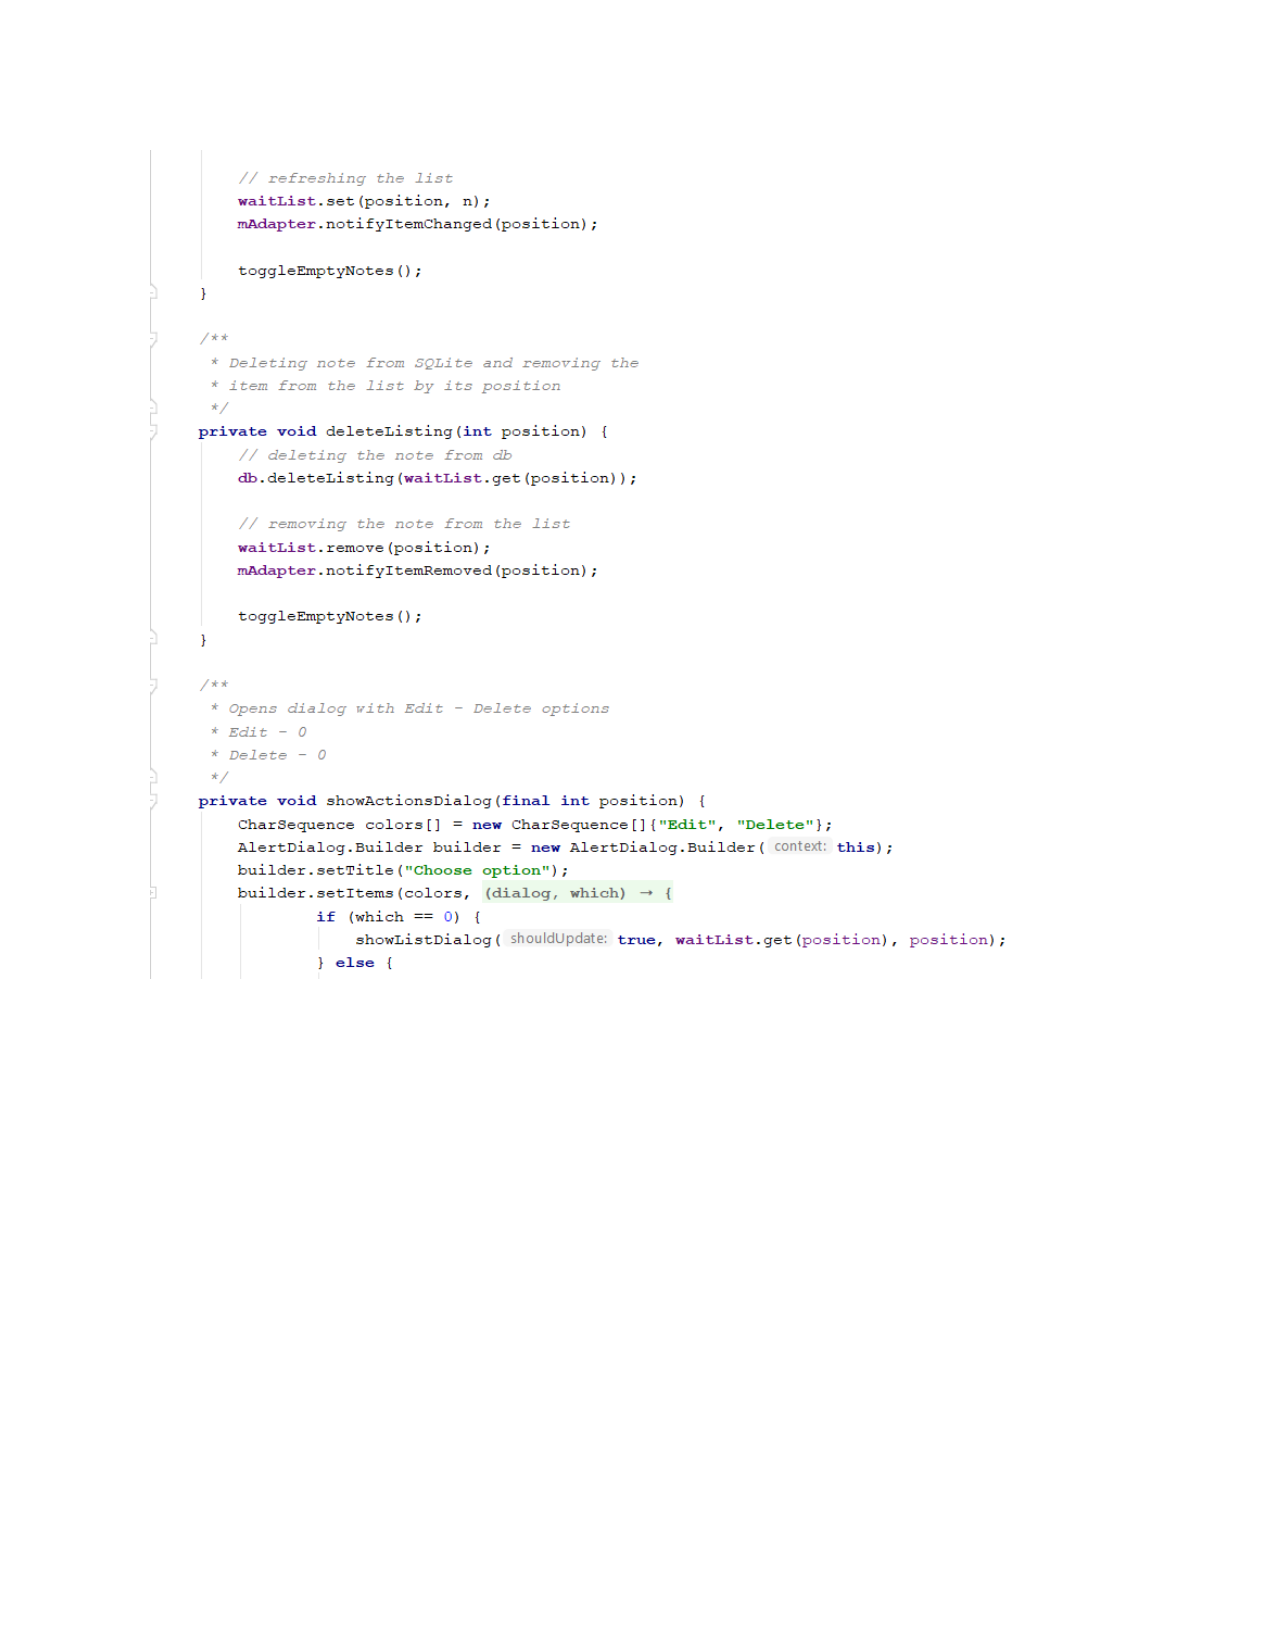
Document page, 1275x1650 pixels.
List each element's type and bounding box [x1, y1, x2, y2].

picture [150, 150, 1125, 979]
